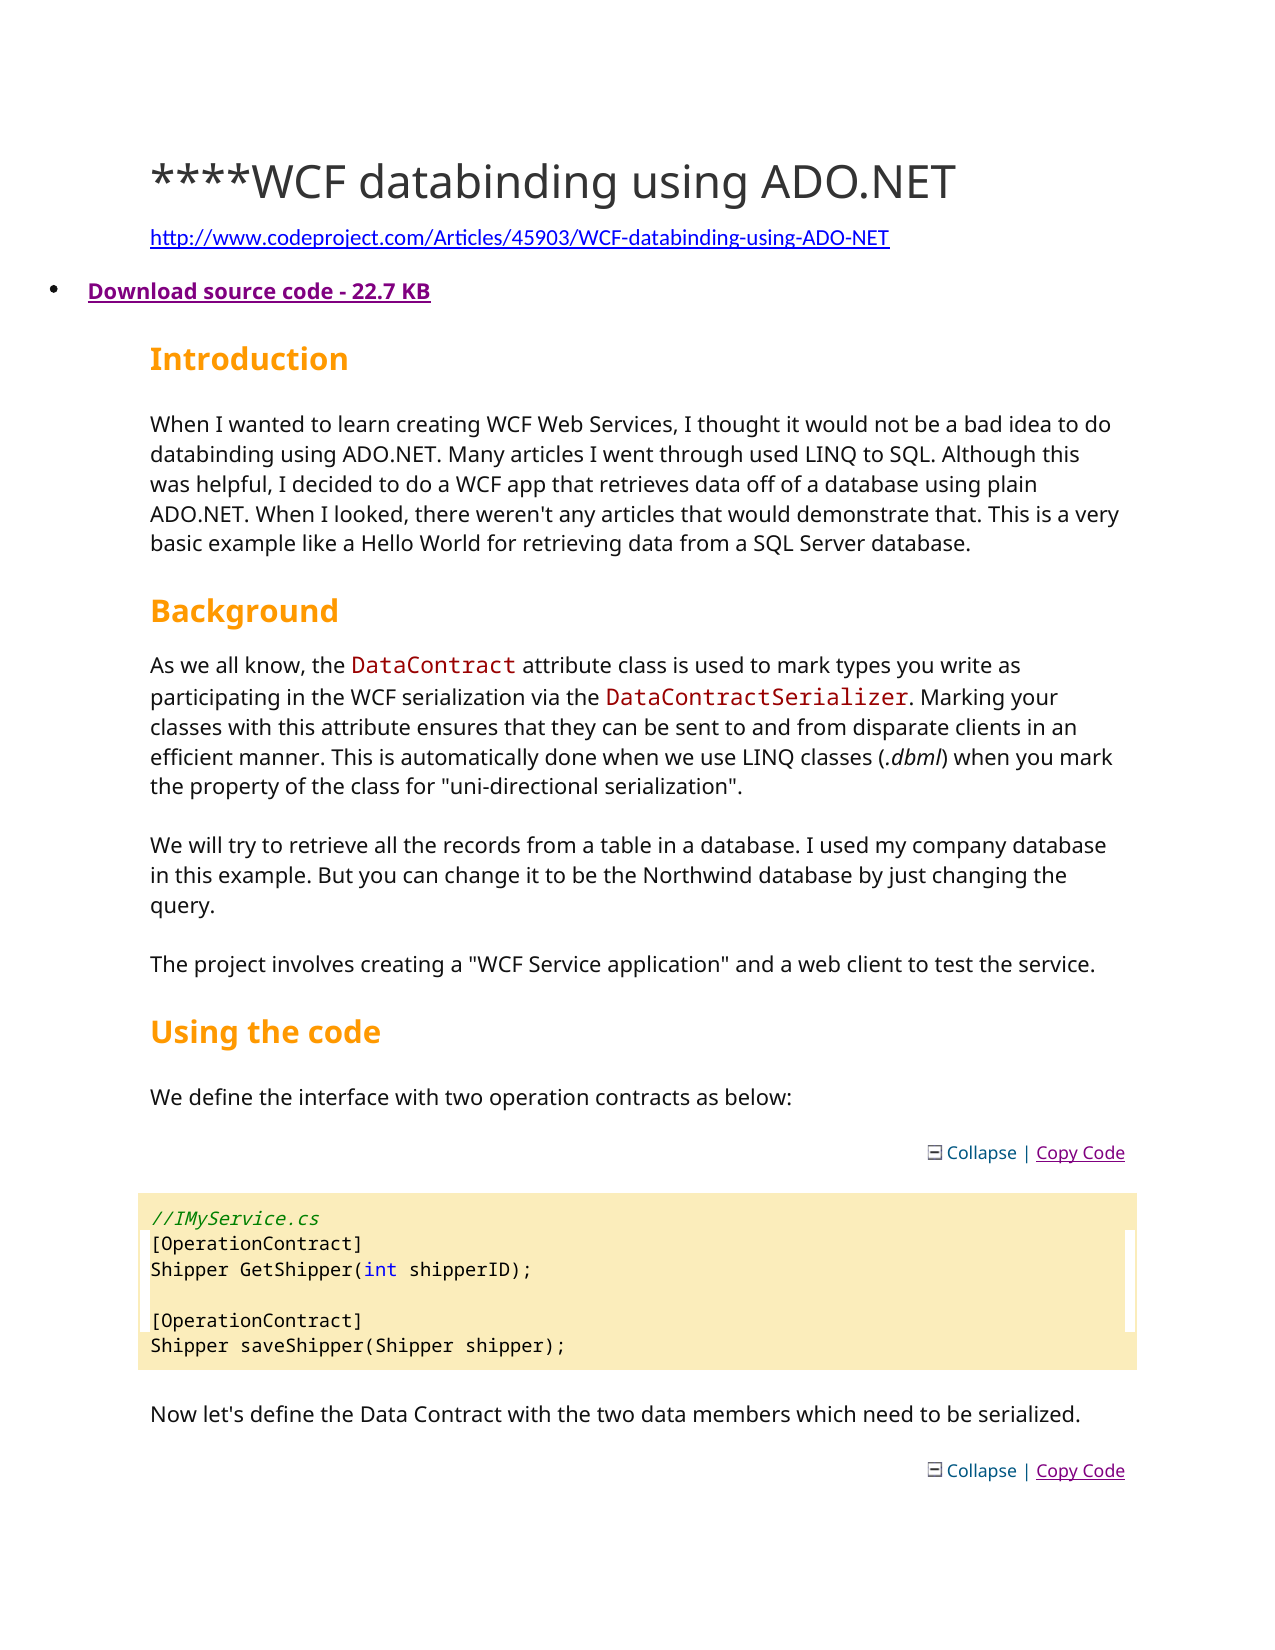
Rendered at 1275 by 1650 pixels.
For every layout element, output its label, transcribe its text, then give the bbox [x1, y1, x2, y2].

text //IMyService.cs [140, 1195, 1135, 1230]
text Collapse | Copy Code [150, 1141, 1125, 1168]
subtitle Introduction [150, 337, 1125, 380]
text The project involves creating a "WCF Service application" and a web client to test the service. [150, 949, 1125, 978]
text [OperationContract] [150, 1307, 1125, 1321]
text We will try to retrieve all the records from a table in a database. I used my company database in this example. But you can change it to be the Northwind database by just changing the query. [150, 830, 1125, 919]
text We define the interface with two operation contracts as below: [150, 1082, 1125, 1111]
text Shipper GetShipper(int shipperID); [150, 1256, 1125, 1281]
text As we all know, the DataContract attribute class is used to mark types you write as participating in the WCF serialization via the DataContractSerializer. Marking your classes with this attribute ensures that they can be sent to and from disparate clients in an efficient manner. This is automatically done when we use LINQ classes (.dbml) when you mark the property of the class for "uni-directional serialization". [150, 649, 1125, 801]
text Now let's define the Data Contract with the two data members which need to be serialized. [150, 1399, 1125, 1429]
subtitle ****WCF databinding using ADO.NET [150, 150, 1125, 212]
text When I wanted to learn creating WCF Web Services, I thought it would not be a bad idea to do databinding using ADO.NET. Many articles I went through used LINQ to SQL. Although this was helpful, I decided to do a WCF app that retrieves data off of a database using plain ADO.NET. When I looked, there weren't any articles that would demonstrate that. This is a very basic example like a Hello World for retrieving data from a SQL Server database. [150, 409, 1125, 558]
subtitle Using the code [150, 1010, 1125, 1052]
text http://www.codeproject.com/Articles/45903/WCF-databinding-using-ADO-NET [150, 223, 1125, 251]
text [OperationContract] [150, 1230, 1125, 1256]
subtitle Background [150, 589, 1125, 632]
text Shipper saveShipper(Shipper shipper); [140, 1321, 1135, 1368]
text Collapse | Copy Code [150, 1458, 1125, 1486]
list Download source code - 22.7 KB [50, 276, 1125, 306]
picture [927, 1462, 943, 1477]
picture [927, 1145, 943, 1160]
